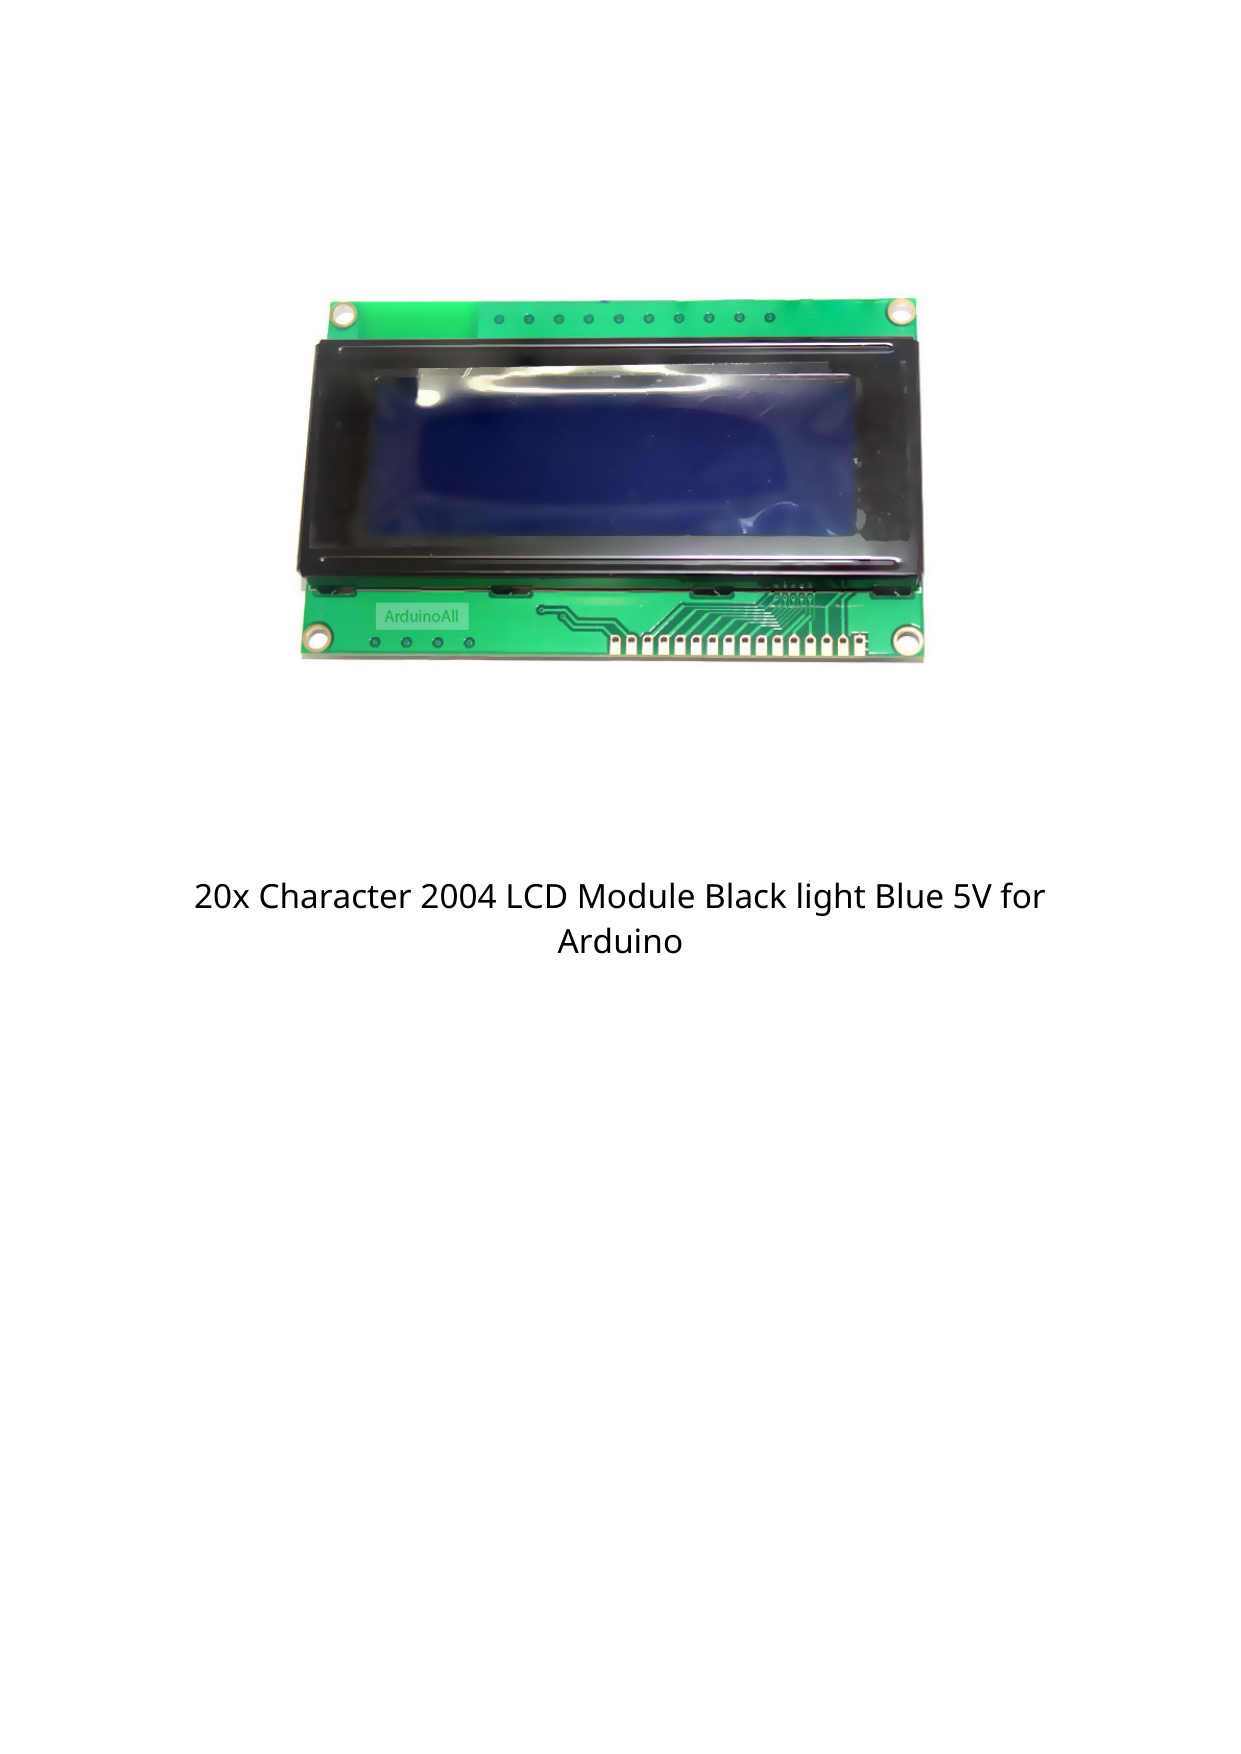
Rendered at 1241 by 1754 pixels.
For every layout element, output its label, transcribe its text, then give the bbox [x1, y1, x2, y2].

text 20x Character 2004 LCD Module Black light Blue 5V for Arduino [150, 872, 1090, 963]
picture [281, 150, 959, 827]
